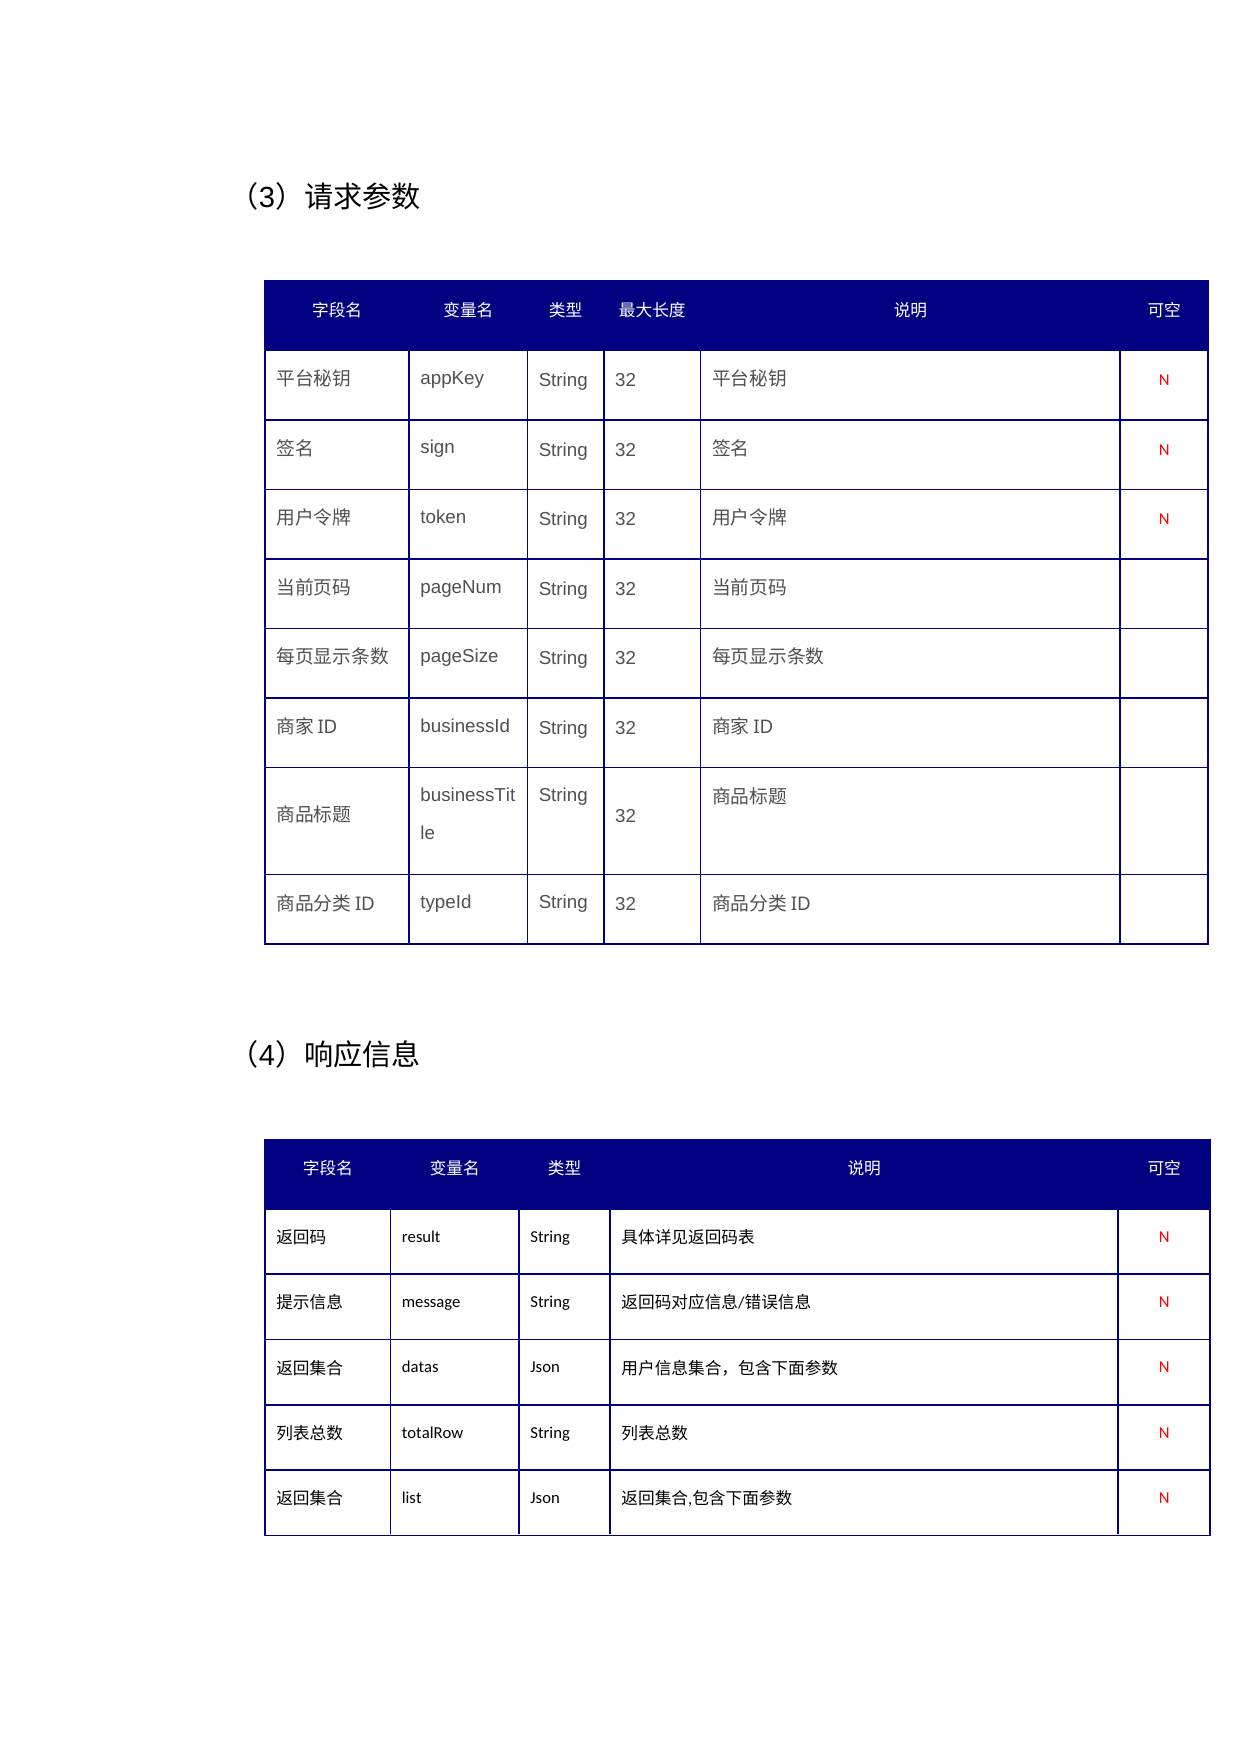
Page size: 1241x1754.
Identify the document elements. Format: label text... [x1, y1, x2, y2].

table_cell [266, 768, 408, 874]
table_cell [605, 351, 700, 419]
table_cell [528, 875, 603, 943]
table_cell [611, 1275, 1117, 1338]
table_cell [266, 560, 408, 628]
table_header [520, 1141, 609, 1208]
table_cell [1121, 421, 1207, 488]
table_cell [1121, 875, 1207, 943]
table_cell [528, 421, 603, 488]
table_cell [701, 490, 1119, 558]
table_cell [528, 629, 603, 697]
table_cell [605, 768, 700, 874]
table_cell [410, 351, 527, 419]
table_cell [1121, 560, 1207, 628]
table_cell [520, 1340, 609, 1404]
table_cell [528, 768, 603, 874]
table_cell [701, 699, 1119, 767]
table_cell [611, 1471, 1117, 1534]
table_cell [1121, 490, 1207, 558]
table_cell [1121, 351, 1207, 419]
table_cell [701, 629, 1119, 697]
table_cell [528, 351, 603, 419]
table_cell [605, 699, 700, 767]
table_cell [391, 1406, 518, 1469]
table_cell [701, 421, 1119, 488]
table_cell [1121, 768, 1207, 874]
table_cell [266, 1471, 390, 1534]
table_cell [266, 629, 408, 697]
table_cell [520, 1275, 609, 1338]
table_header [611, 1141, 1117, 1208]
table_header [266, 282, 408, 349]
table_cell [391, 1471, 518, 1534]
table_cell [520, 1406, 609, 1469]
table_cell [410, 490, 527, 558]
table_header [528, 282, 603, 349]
list 响应信息 [187, 1021, 1053, 1086]
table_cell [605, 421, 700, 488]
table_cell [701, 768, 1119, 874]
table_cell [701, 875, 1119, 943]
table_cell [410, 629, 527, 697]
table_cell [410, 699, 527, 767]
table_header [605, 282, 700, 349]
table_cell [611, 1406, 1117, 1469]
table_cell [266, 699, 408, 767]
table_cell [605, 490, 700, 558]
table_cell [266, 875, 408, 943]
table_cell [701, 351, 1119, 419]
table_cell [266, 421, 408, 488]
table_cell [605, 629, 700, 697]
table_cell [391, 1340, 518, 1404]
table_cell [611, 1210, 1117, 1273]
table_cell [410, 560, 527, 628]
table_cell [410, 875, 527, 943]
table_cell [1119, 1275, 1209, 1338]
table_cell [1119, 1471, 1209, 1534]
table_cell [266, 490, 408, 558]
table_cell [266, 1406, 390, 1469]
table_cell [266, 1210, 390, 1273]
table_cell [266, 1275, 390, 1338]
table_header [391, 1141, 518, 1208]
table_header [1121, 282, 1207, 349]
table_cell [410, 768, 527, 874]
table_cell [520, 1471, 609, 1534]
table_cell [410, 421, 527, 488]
list 请求参数 [187, 162, 1053, 227]
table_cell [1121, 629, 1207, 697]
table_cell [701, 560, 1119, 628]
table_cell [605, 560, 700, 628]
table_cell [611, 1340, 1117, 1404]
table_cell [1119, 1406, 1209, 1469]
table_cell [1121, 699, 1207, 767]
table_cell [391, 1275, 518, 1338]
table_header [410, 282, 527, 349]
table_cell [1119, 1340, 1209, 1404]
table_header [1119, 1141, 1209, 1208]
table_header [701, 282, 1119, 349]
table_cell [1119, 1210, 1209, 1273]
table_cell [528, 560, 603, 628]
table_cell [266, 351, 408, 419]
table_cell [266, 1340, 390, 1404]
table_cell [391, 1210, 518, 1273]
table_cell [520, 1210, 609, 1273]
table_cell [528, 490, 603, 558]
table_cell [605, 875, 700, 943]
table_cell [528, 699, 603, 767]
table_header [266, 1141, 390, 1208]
